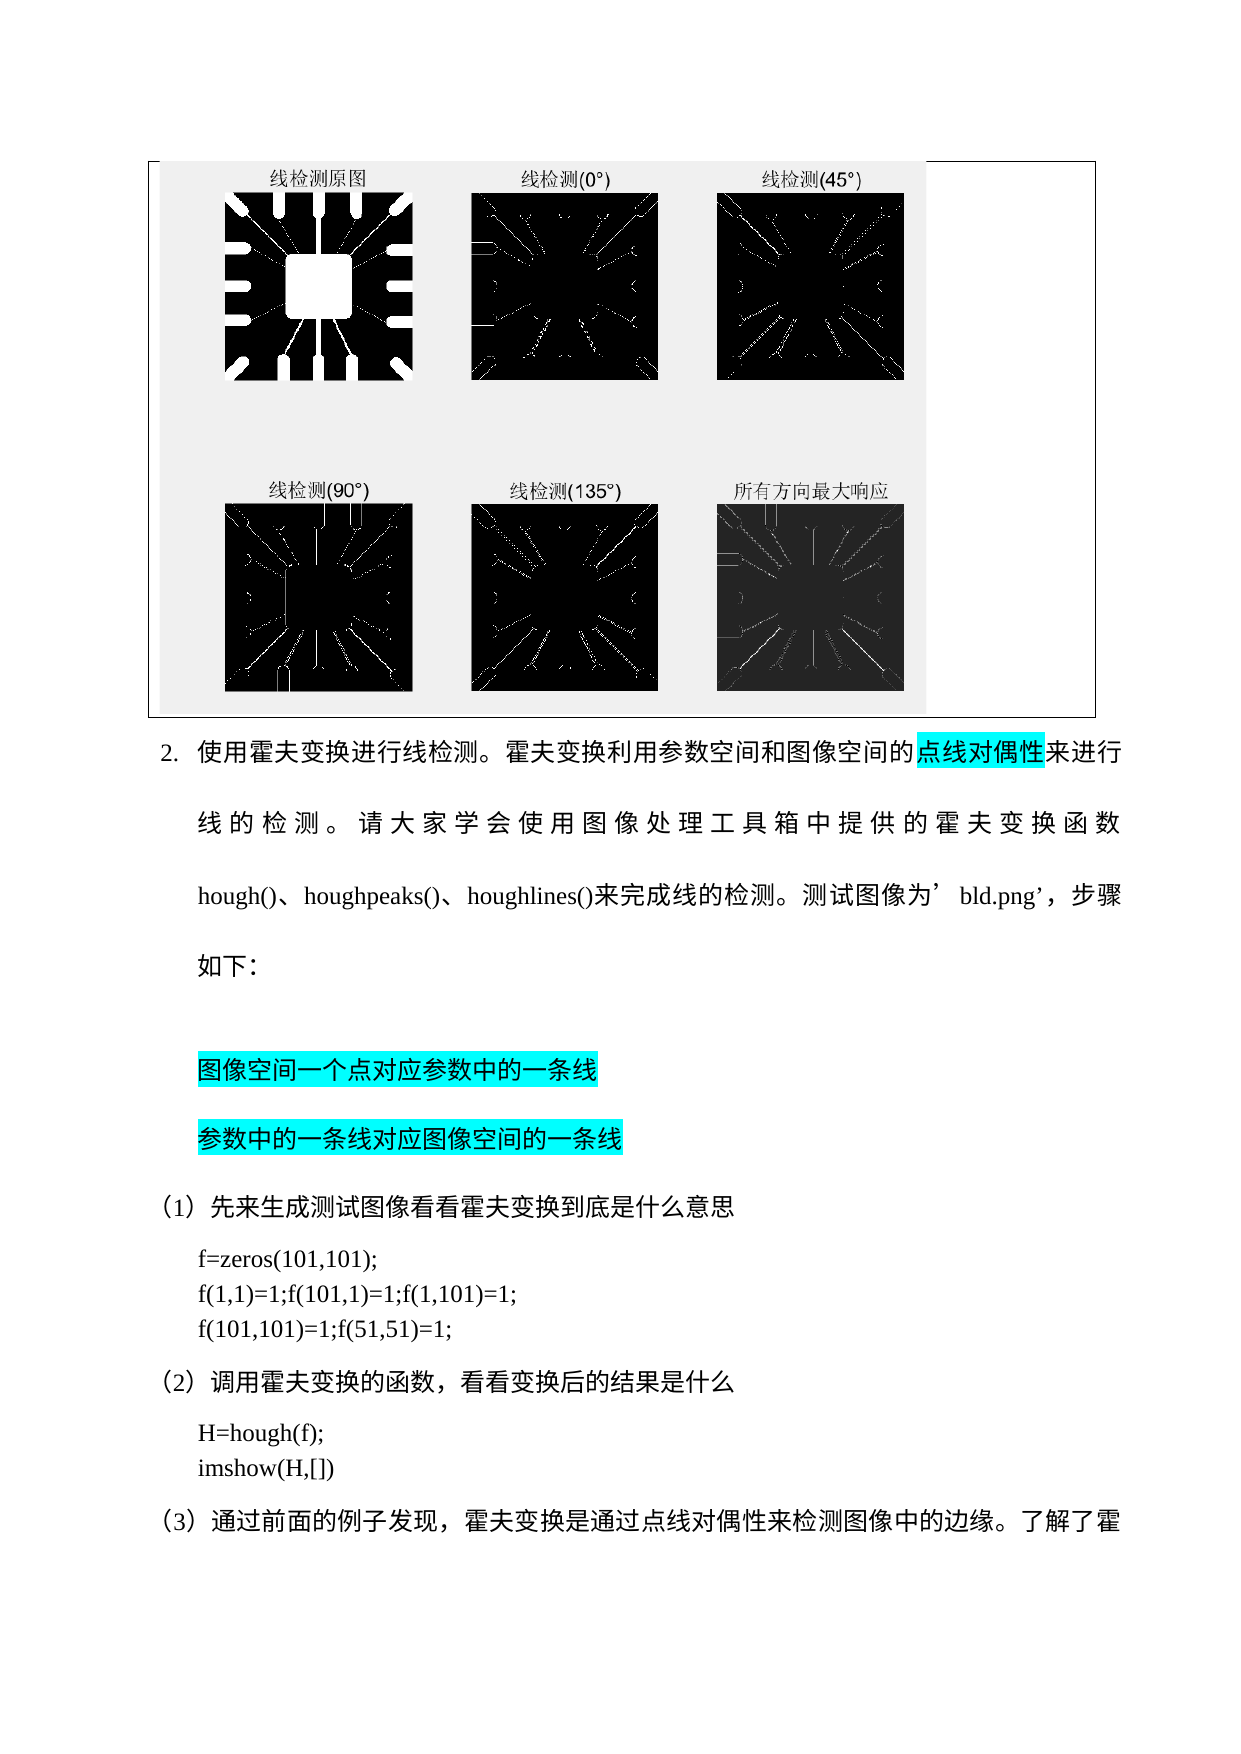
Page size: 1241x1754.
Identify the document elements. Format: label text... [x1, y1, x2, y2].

table_cell [149, 162, 1095, 717]
text H=hough(f); [198, 1416, 1122, 1449]
text f(101,101)=1;f(51,51)=1; [198, 1312, 1122, 1345]
text （1）先来生成测试图像看看霍夫变换到底是什么意思 [148, 1173, 1122, 1238]
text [148, 1487, 1122, 1552]
text imshow(H,[]) [198, 1452, 1122, 1484]
text 图像空间一个点对应参数中的一条线 [198, 1036, 1122, 1101]
text （2）调用霍夫变换的函数，看看变换后的结果是什么 [148, 1348, 1122, 1413]
list 使用霍夫变换进行线检测。霍夫变换利用参数空间和图像空间的点线对偶性来进行线的检测。请大家学会使用图像处理工具箱中提供的霍夫变换函数hough()、houghpeaks()、houghlines()来完成线的检测。测试图像为’bld.png’，步骤如下： [160, 718, 1122, 997]
text f=zeros(101,101); [198, 1242, 1122, 1274]
text 参数中的一条线对应图像空间的一条线 [198, 1105, 1122, 1170]
picture [159, 161, 927, 714]
text f(1,1)=1;f(101,1)=1;f(1,101)=1; [198, 1277, 1122, 1309]
